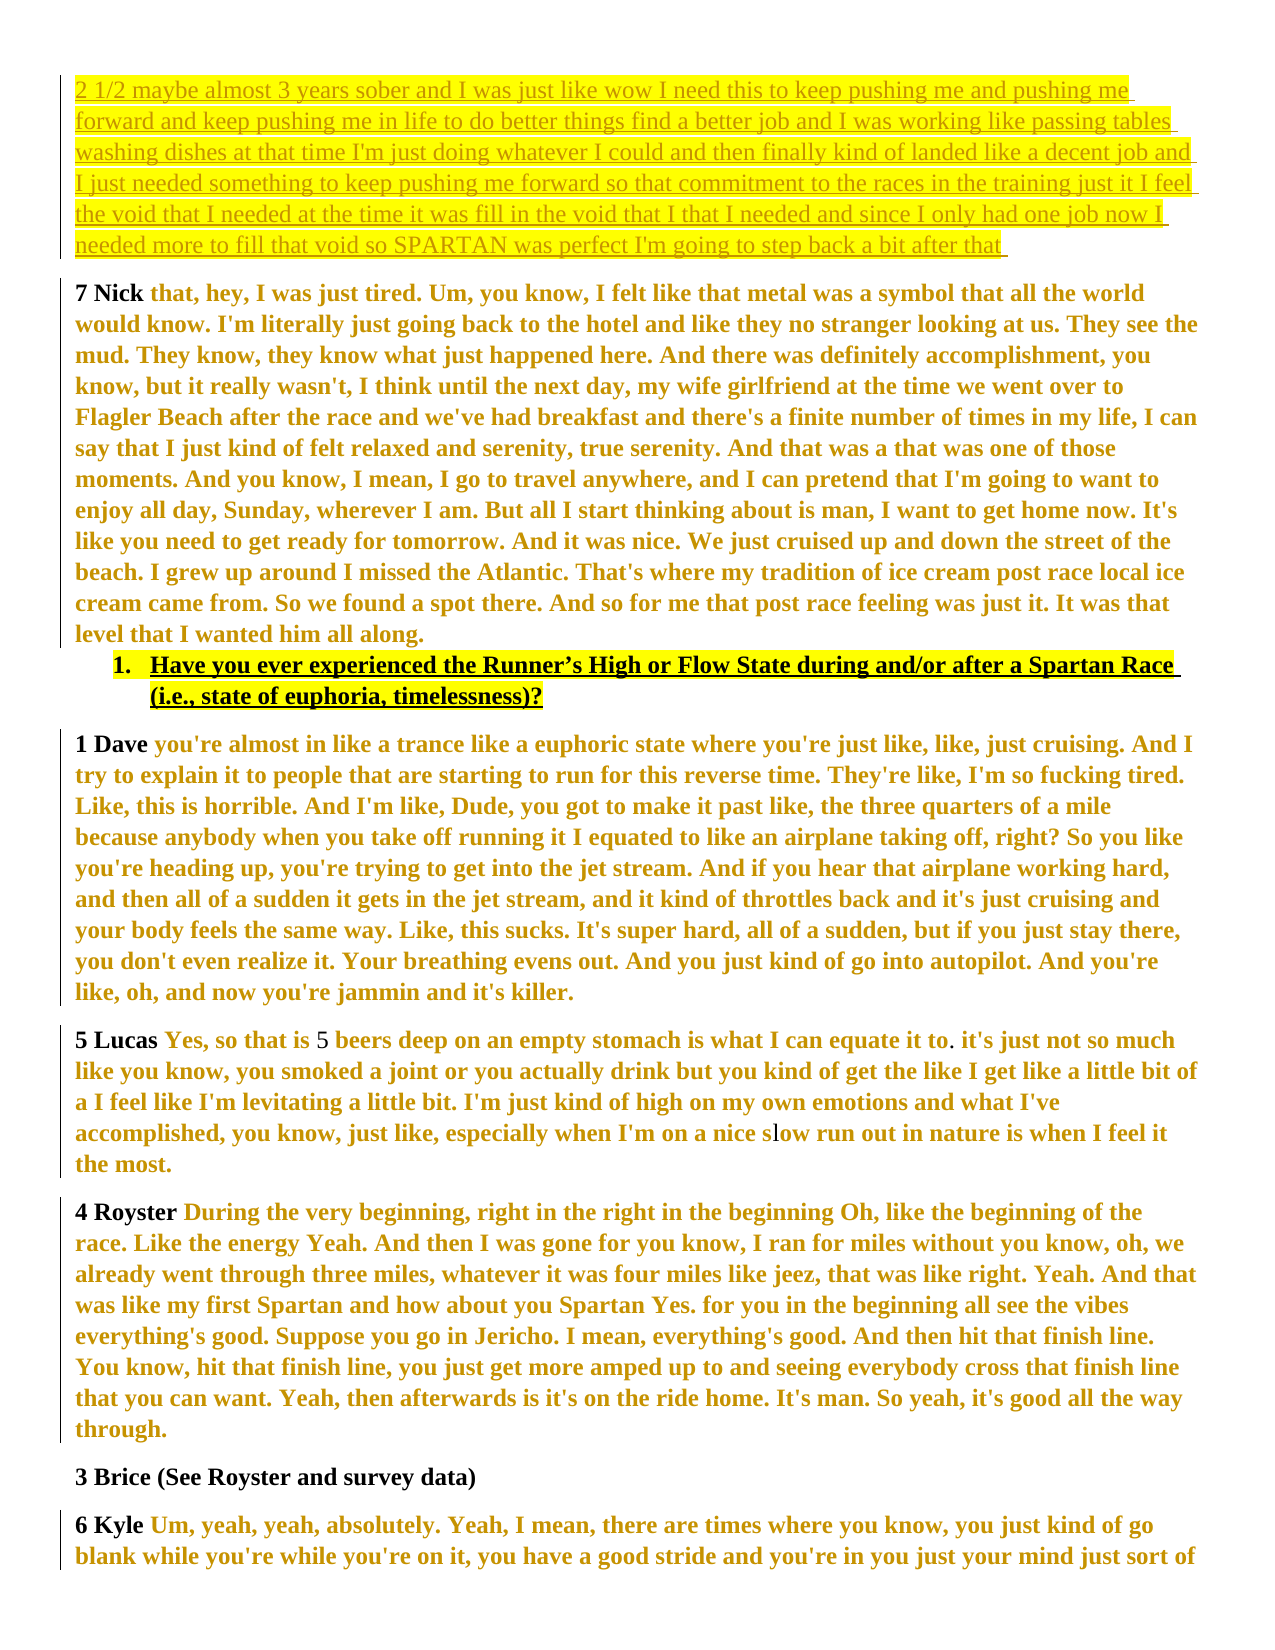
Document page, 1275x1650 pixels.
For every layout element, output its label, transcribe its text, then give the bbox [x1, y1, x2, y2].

text 7 Nick that, hey, I was just tired. Um, you know, I felt like that metal was a symbol that all the world would know. I'm literally just going back to the hotel and like they no stranger looking at us. They see the mud. They know, they know what just happened here. And there was definitely accomplishment, you know, but it really wasn't, I think until the next day, my wife girlfriend at the time we went over to Flagler Beach after the race and we've had breakfast and there's a finite number of times in my life, I can say that I just kind of felt relaxed and serenity, true serenity. And that was a that was one of those moments. And you know, I mean, I go to travel anywhere, and I can pretend that I'm going to want to enjoy all day, Sunday, wherever I am. But all I start thinking about is man, I want to get home now. It's like you need to get ready for tomorrow. And it was nice. We just cruised up and down the street of the beach. I grew up around I missed the Atlantic. That's where my tradition of ice cream post race local ice cream came from. So we found a spot there. And so for me that post race feeling was just it. It was that level that I wanted him all along. [75, 278, 1200, 648]
text 4 Royster During the very beginning, right in the right in the beginning Oh, like the beginning of the race. Like the energy Yeah. And then I was gone for you know, I ran for miles without you know, oh, we already went through three miles, whatever it was four miles like jeez, that was like right. Yeah. And that was like my first Spartan and how about you Spartan Yes. for you in the beginning all see the vibes everything's good. Suppose you go in Jericho. I mean, everything's good. And then hit that finish line. You know, hit that finish line, you just get more amped up to and seeing everybody cross that finish line that you can want. Yeah, then afterwards is it's on the ride home. It's man. So yeah, it's good all the way through. [75, 1197, 1200, 1443]
text 5 Lucas Yes, so that is 5 beers deep on an empty stomach is what I can equate it to. it's just not so much like you know, you smoked a joint or you actually drink but you kind of get the like I get like a little bit of a I feel like I'm levitating a little bit. I'm just kind of high on my own emotions and what I've accomplished, you know, just like, especially when I'm on a nice slow run out in nature is when I feel it the most. [75, 1025, 1200, 1178]
list Have you ever experienced the Runner’s High or Flow State during and/or after a Spartan Race (i.e., state of euphoria, timelessness)? [112, 650, 1200, 710]
text 1 Dave you're almost in like a trance like a euphoric state where you're just like, like, just cruising. And I try to explain it to people that are starting to run for this reverse time. They're like, I'm so fucking tired. Like, this is horrible. And I'm like, Dude, you got to make it past like, the three quarters of a mile because anybody when you take off running it I equated to like an airplane taking off, right? So you like you're heading up, you're trying to get into the jet stream. And if you hear that airplane working hard, and then all of a sudden it gets in the jet stream, and it kind of throttles back and it's just cruising and your body feels the same way. Like, this sucks. It's super hard, all of a sudden, but if you just stay there, you don't even realize it. Your breathing evens out. And you just kind of go into autopilot. And you're like, oh, and now you're jammin and it's killer. [75, 729, 1200, 1006]
text 3 Brice (See Royster and survey data) [75, 1462, 1200, 1491]
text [75, 1510, 1200, 1569]
